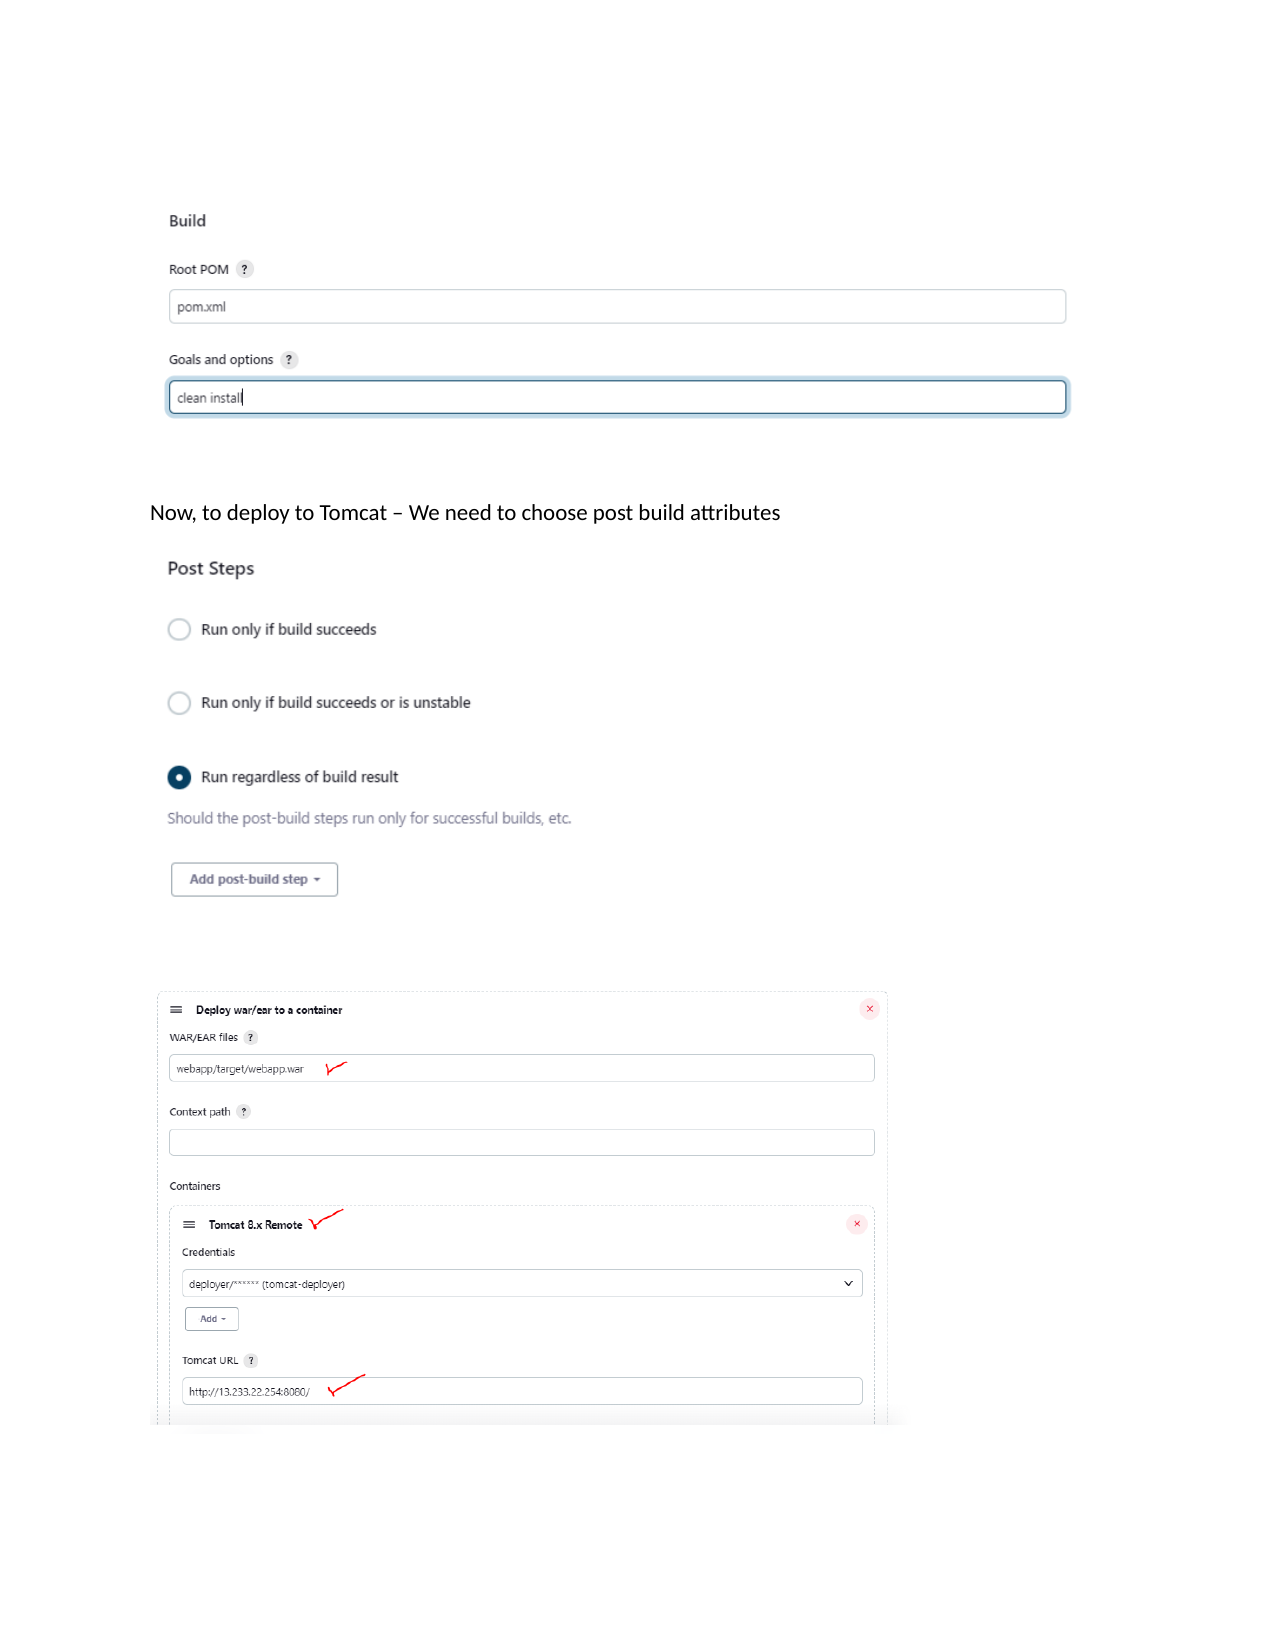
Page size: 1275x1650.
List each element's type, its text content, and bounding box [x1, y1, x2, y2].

text Now, to deploy to Tomcat – We need to choose post build attributes [150, 498, 1125, 526]
picture [150, 196, 1125, 432]
picture [150, 544, 710, 918]
picture [150, 982, 916, 1434]
